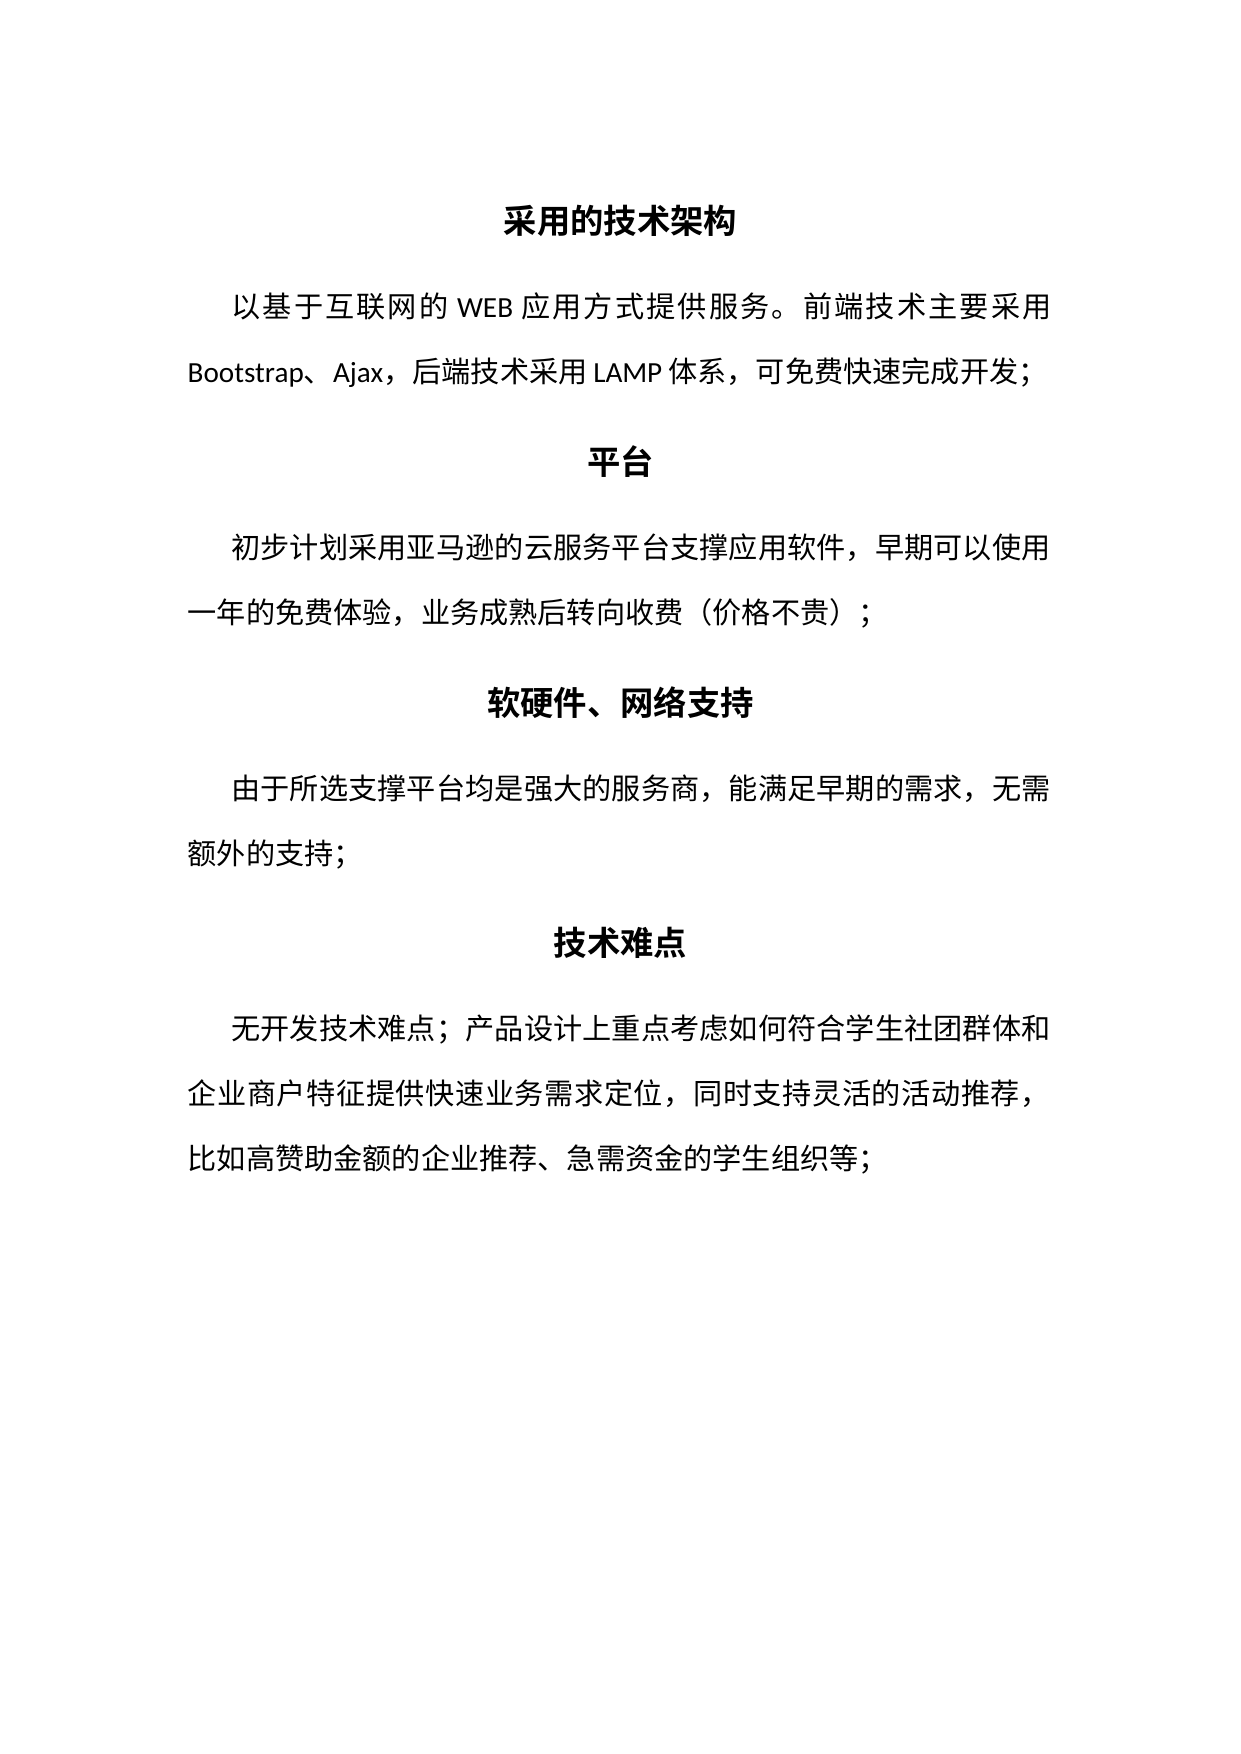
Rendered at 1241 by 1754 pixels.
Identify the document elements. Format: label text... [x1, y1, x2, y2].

subtitle 技术难点 [187, 909, 1053, 974]
text 由于所选支撑平台均是强大的服务商，能满足早期的需求，无需额外的支持； [187, 754, 1053, 884]
subtitle 平台 [187, 428, 1053, 493]
text 初步计划采用亚马逊的云服务平台支撑应用软件，早期可以使用一年的免费体验，业务成熟后转向收费（价格不贵）； [187, 513, 1053, 643]
subtitle 软硬件、网络支持 [187, 668, 1053, 733]
text 以基于互联网的WEB应用方式提供服务。前端技术主要采用Bootstrap、Ajax，后端技术采用LAMP体系，可免费快速完成开发； [187, 273, 1053, 403]
subtitle 采用的技术架构 [187, 187, 1053, 252]
text 无开发技术难点；产品设计上重点考虑如何符合学生社团群体和企业商户特征提供快速业务需求定位，同时支持灵活的活动推荐，比如高赞助金额的企业推荐、急需资金的学生组织等； [187, 994, 1053, 1189]
